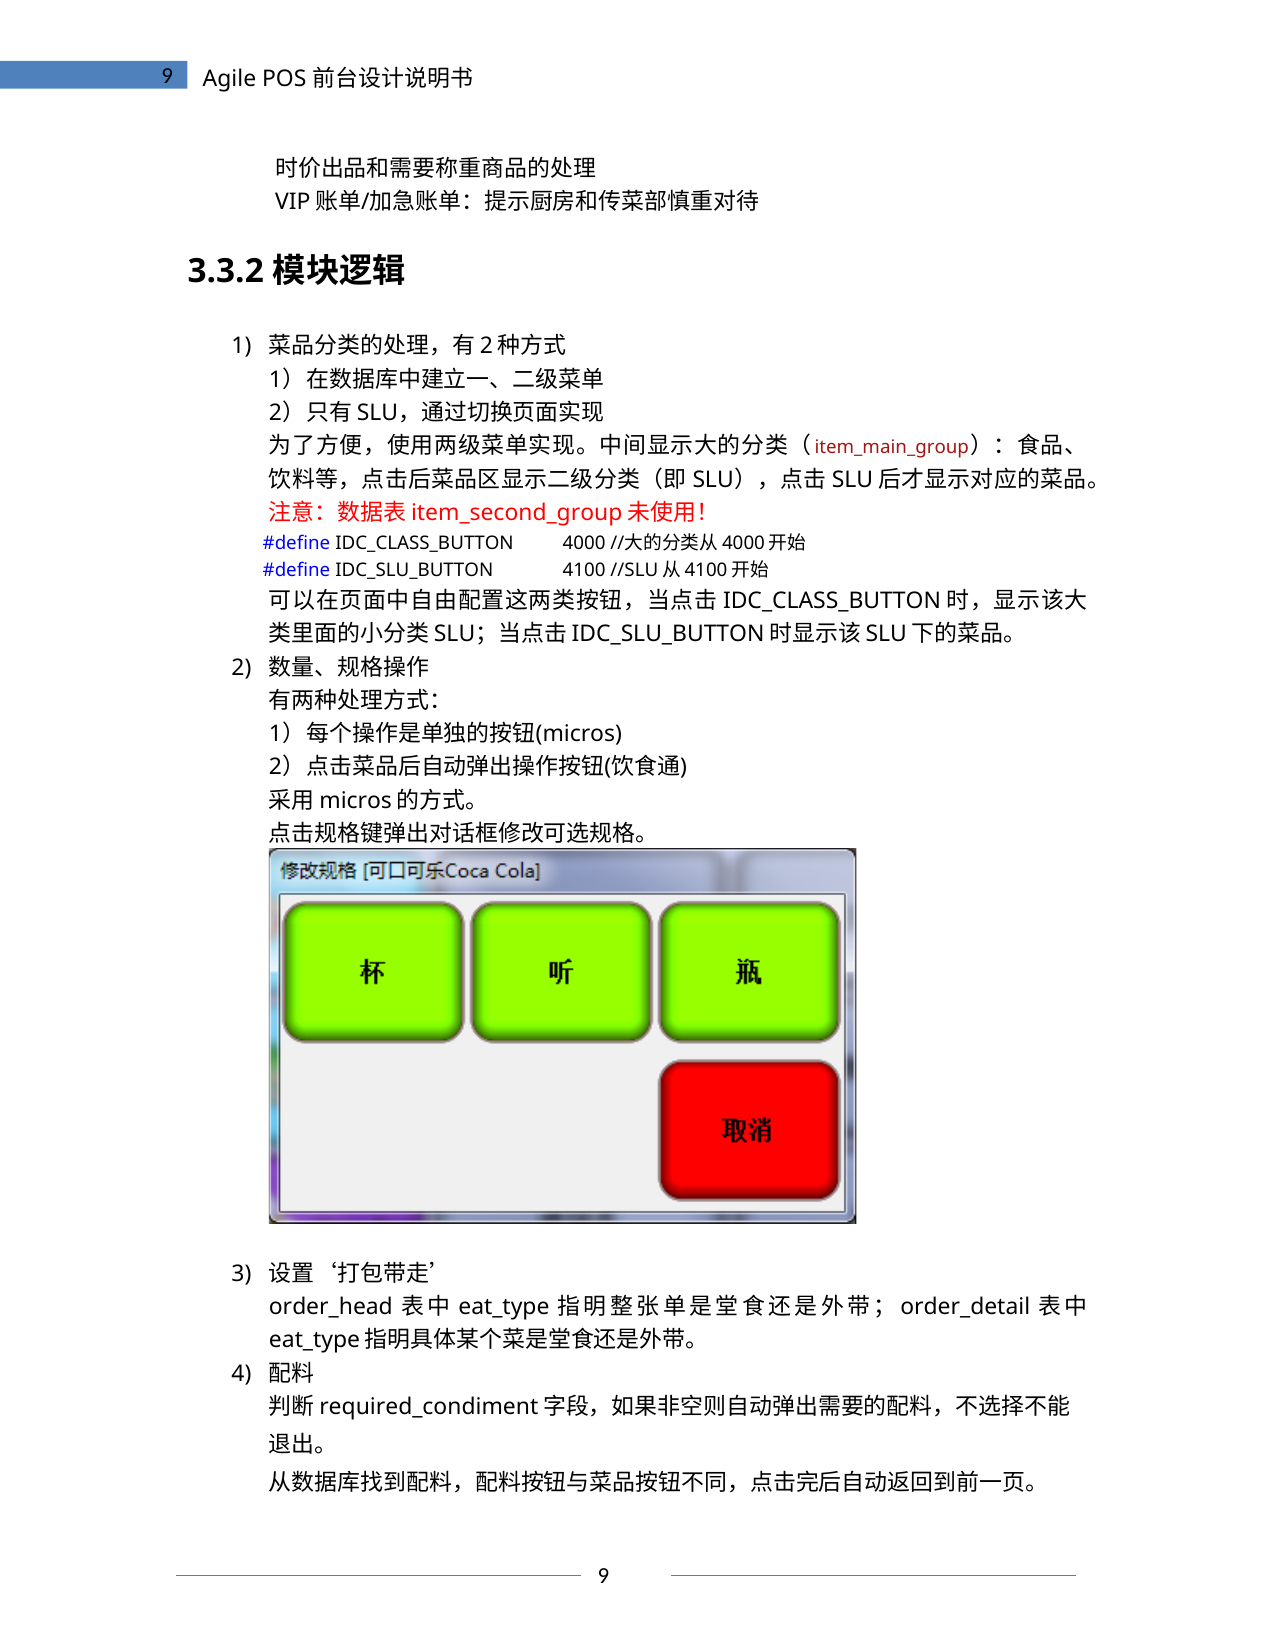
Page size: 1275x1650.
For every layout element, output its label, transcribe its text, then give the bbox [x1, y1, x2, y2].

text #define IDC_CLASS_BUTTON 4000 //大的分类从4000开始 [187, 527, 1087, 554]
text 从数据库找到配料，配料按钮与菜品按钮不同，点击完后自动返回到前一页。 [269, 1464, 1087, 1497]
text 判断required_condiment字段，如果非空则自动弹出需要的配料，不选择不能退出。 [269, 1388, 1087, 1459]
text VIP账单/加急账单：提示厨房和传菜部慎重对待 [231, 183, 1087, 217]
text 为了方便，使用两级菜单实现。中间显示大的分类（item_main_group）：食品、饮料等，点击后菜品区显示二级分类（即SLU），点击SLU后才显示对应的菜品。注意：数据表item_second_group未使用！ [269, 427, 1087, 527]
text 采用micros的方式。 [269, 782, 1087, 815]
list order_head表中eat_type指明整张单是堂食还是外带；order_detail表中eat_type指明具体某个菜是堂食还是外带。 [269, 1288, 1087, 1354]
text #define IDC_SLU_BUTTON 4100 //SLU从4100开始 [187, 554, 1087, 582]
list 配料 [231, 1354, 1087, 1388]
list 数量、规格操作 [231, 648, 1087, 682]
subtitle 3.3.2 模块逻辑 [187, 244, 1087, 292]
list 菜品分类的处理，有2种方式 [231, 327, 1087, 361]
text 点击规格键弹出对话框修改可选规格。 [269, 815, 1087, 848]
text 可以在页面中自由配置这两类按钮，当点击IDC_CLASS_BUTTON时，显示该大类里面的小分类SLU；当点击IDC_SLU_BUTTON时显示该SLU下的菜品。 [269, 582, 1087, 648]
text 时价出品和需要称重商品的处理 [231, 150, 1087, 183]
list 有两种处理方式： [269, 682, 1087, 715]
list 只有SLU，通过切换页面实现 [269, 394, 1087, 427]
picture [268, 848, 857, 1224]
list 在数据库中建立一、二级菜单 [269, 361, 1087, 394]
list 设置‘打包带走’ [231, 1254, 1087, 1288]
list 点击菜品后自动弹出操作按钮(饮食通) [269, 748, 1087, 782]
list 每个操作是单独的按钮(micros) [269, 715, 1087, 748]
